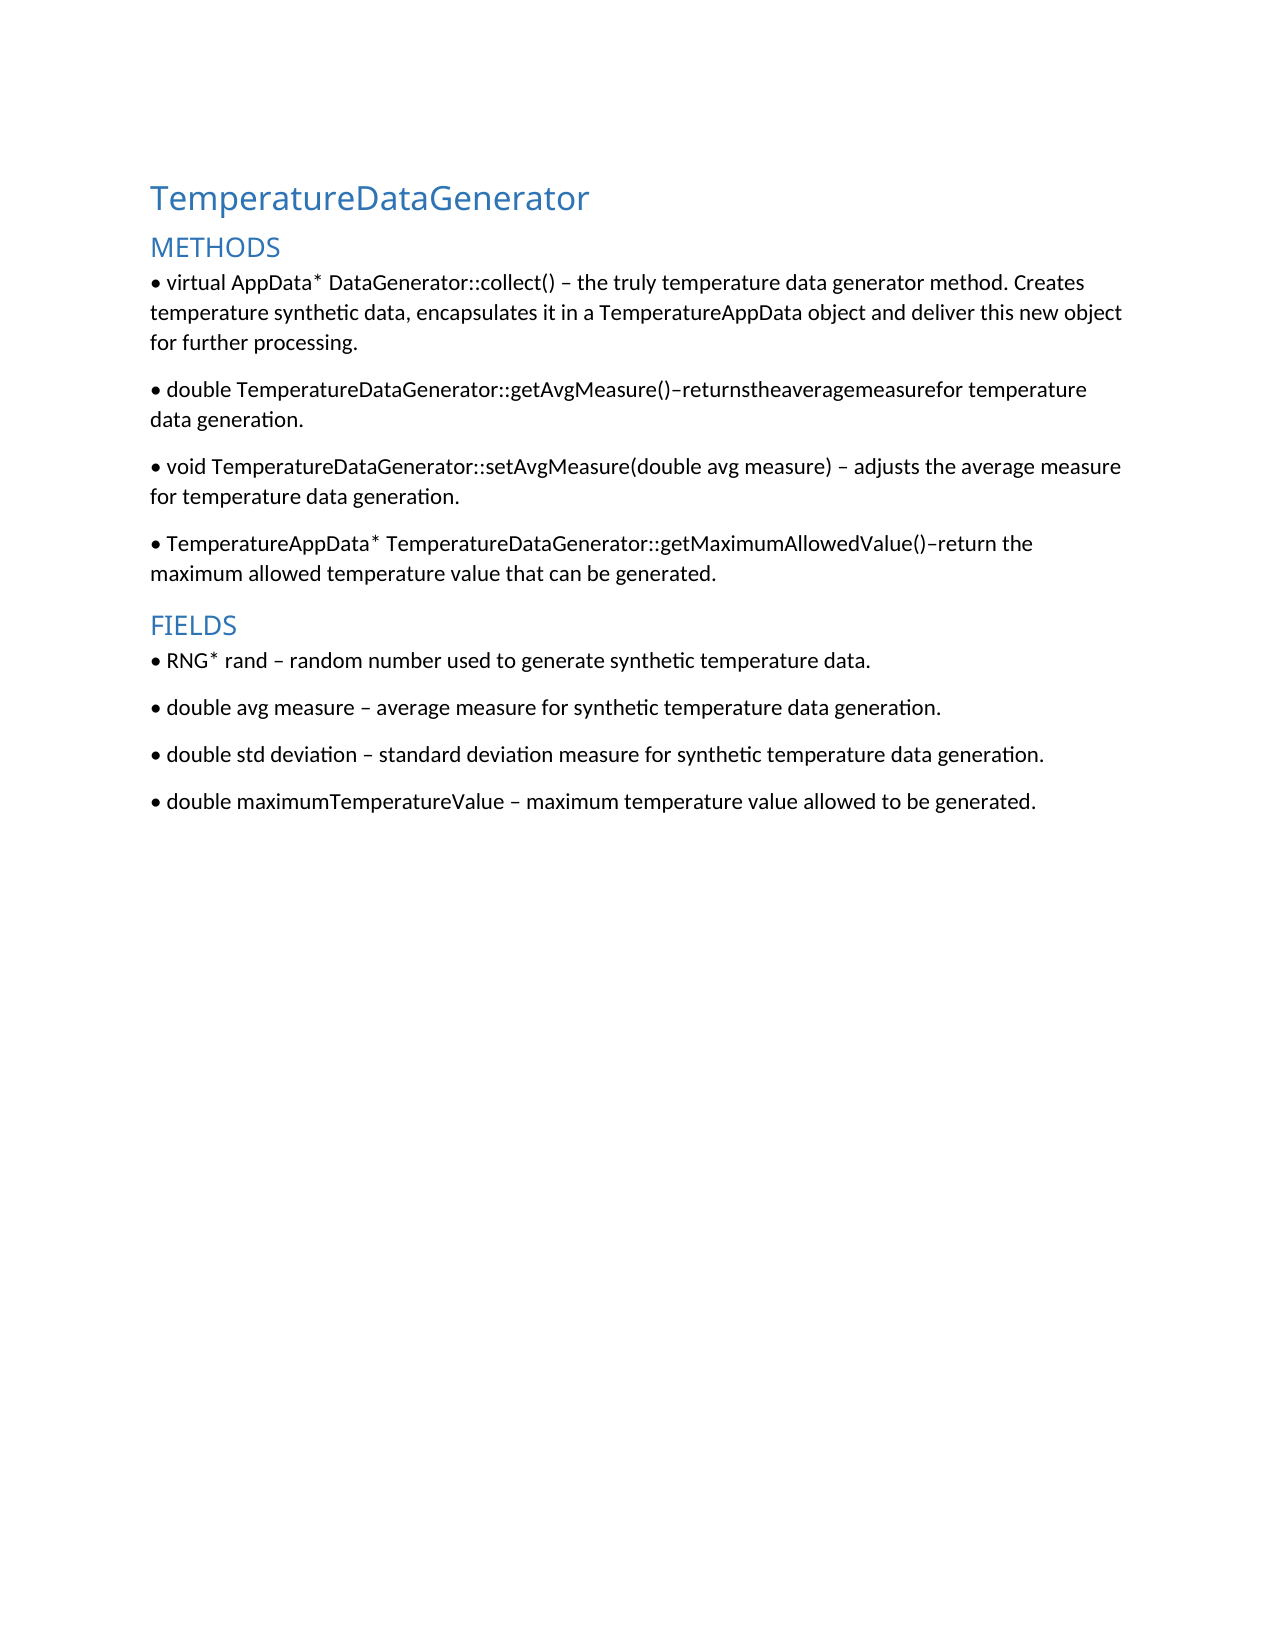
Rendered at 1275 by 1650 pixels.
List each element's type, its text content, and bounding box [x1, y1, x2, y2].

text • virtual AppData* DataGenerator::collect() – the truly temperature data generator method. Creates temperature synthetic data, encapsulates it in a TemperatureAppData object and deliver this new object for further processing. [150, 268, 1125, 356]
text • double std deviation – standard deviation measure for synthetic temperature data generation. [150, 740, 1125, 768]
text • double maximumTemperatureValue – maximum temperature value allowed to be generated. [150, 787, 1125, 815]
text • RNG* rand – random number used to generate synthetic temperature data. [150, 646, 1125, 674]
text • void TemperatureDataGenerator::setAvgMeasure(double avg measure) – adjusts the average measure for temperature data generation. [150, 452, 1125, 511]
text • double TemperatureDataGenerator::getAvgMeasure()–returnstheaveragemeasurefor temperature data generation. [150, 375, 1125, 433]
text • TemperatureAppData* TemperatureDataGenerator::getMaximumAllowedValue()–return the maximum allowed temperature value that can be generated. [150, 529, 1125, 588]
subtitle FIELDS [150, 606, 1125, 643]
subtitle TemperatureDataGenerator [150, 175, 1125, 220]
text • double avg measure – average measure for synthetic temperature data generation. [150, 693, 1125, 721]
subtitle METHODS [150, 228, 1125, 265]
